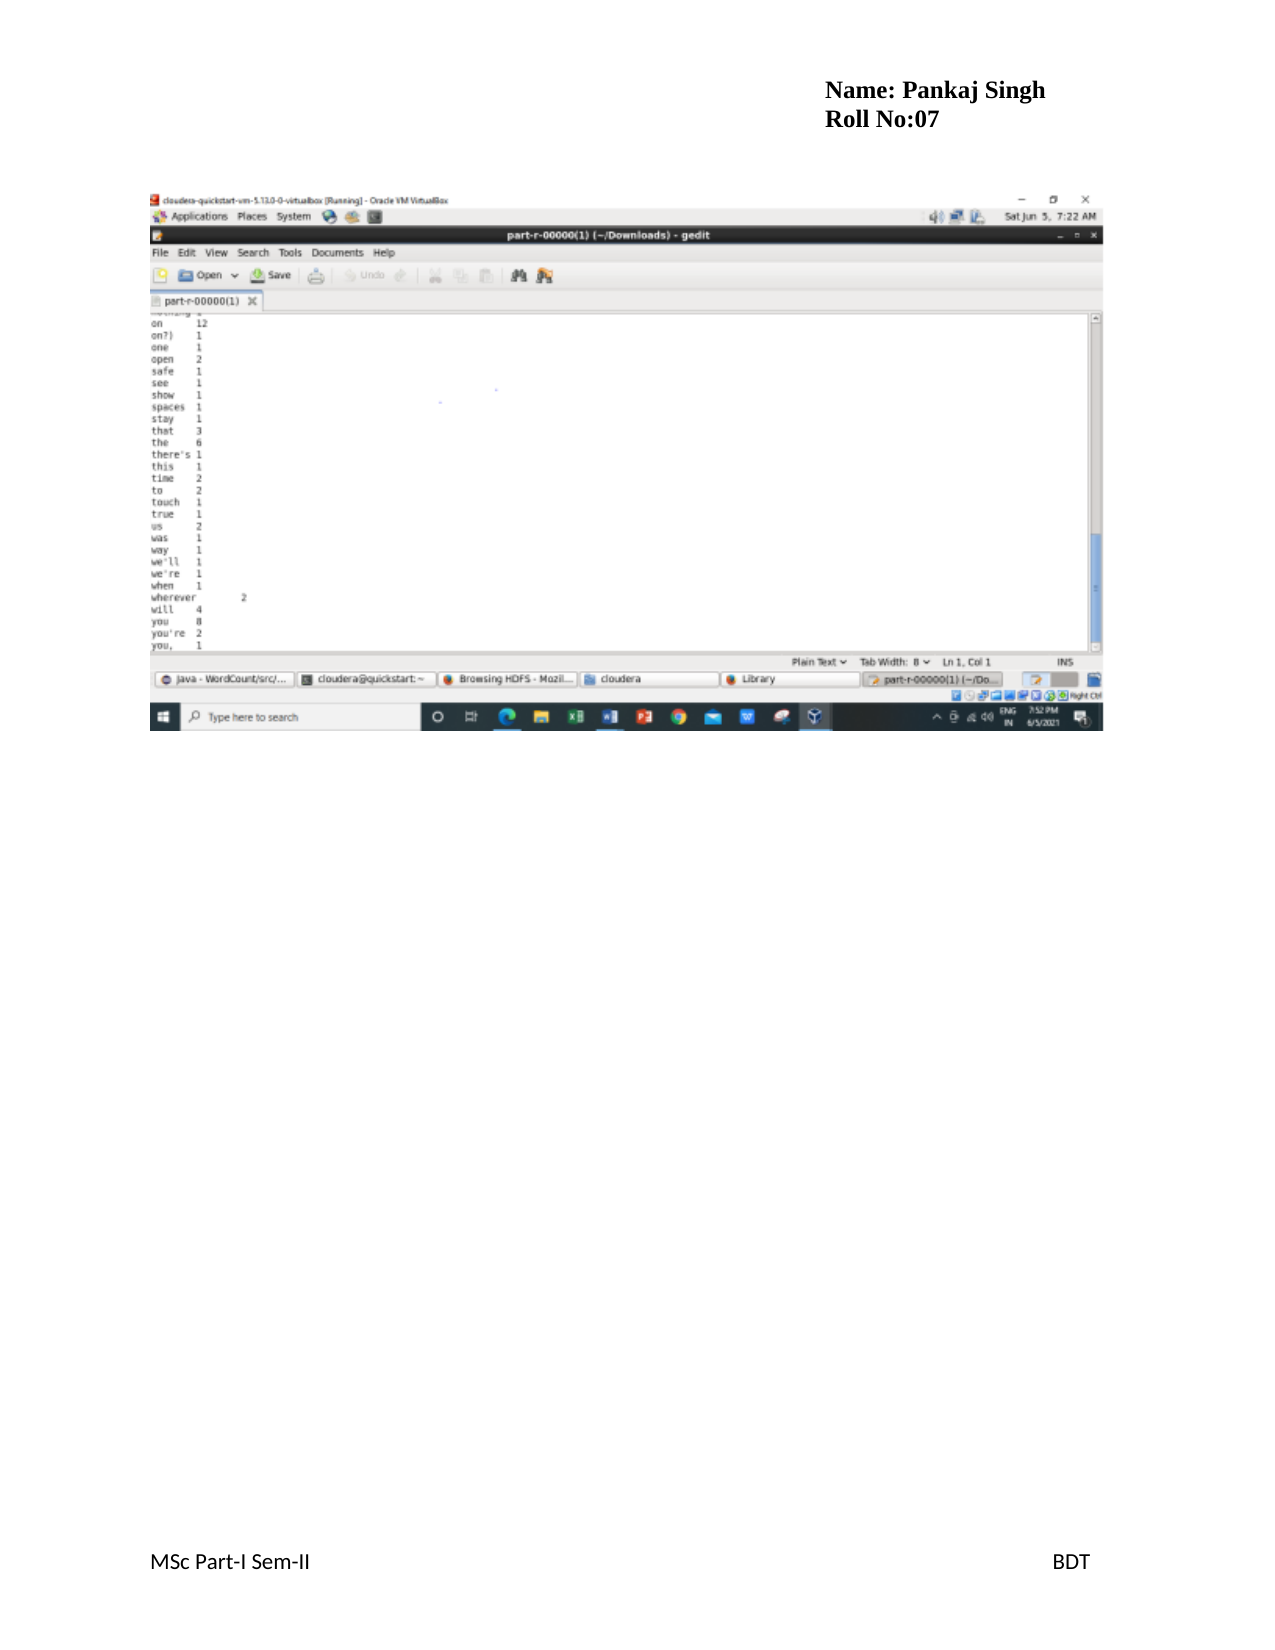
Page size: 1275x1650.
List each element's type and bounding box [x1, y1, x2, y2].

picture [150, 188, 1108, 731]
